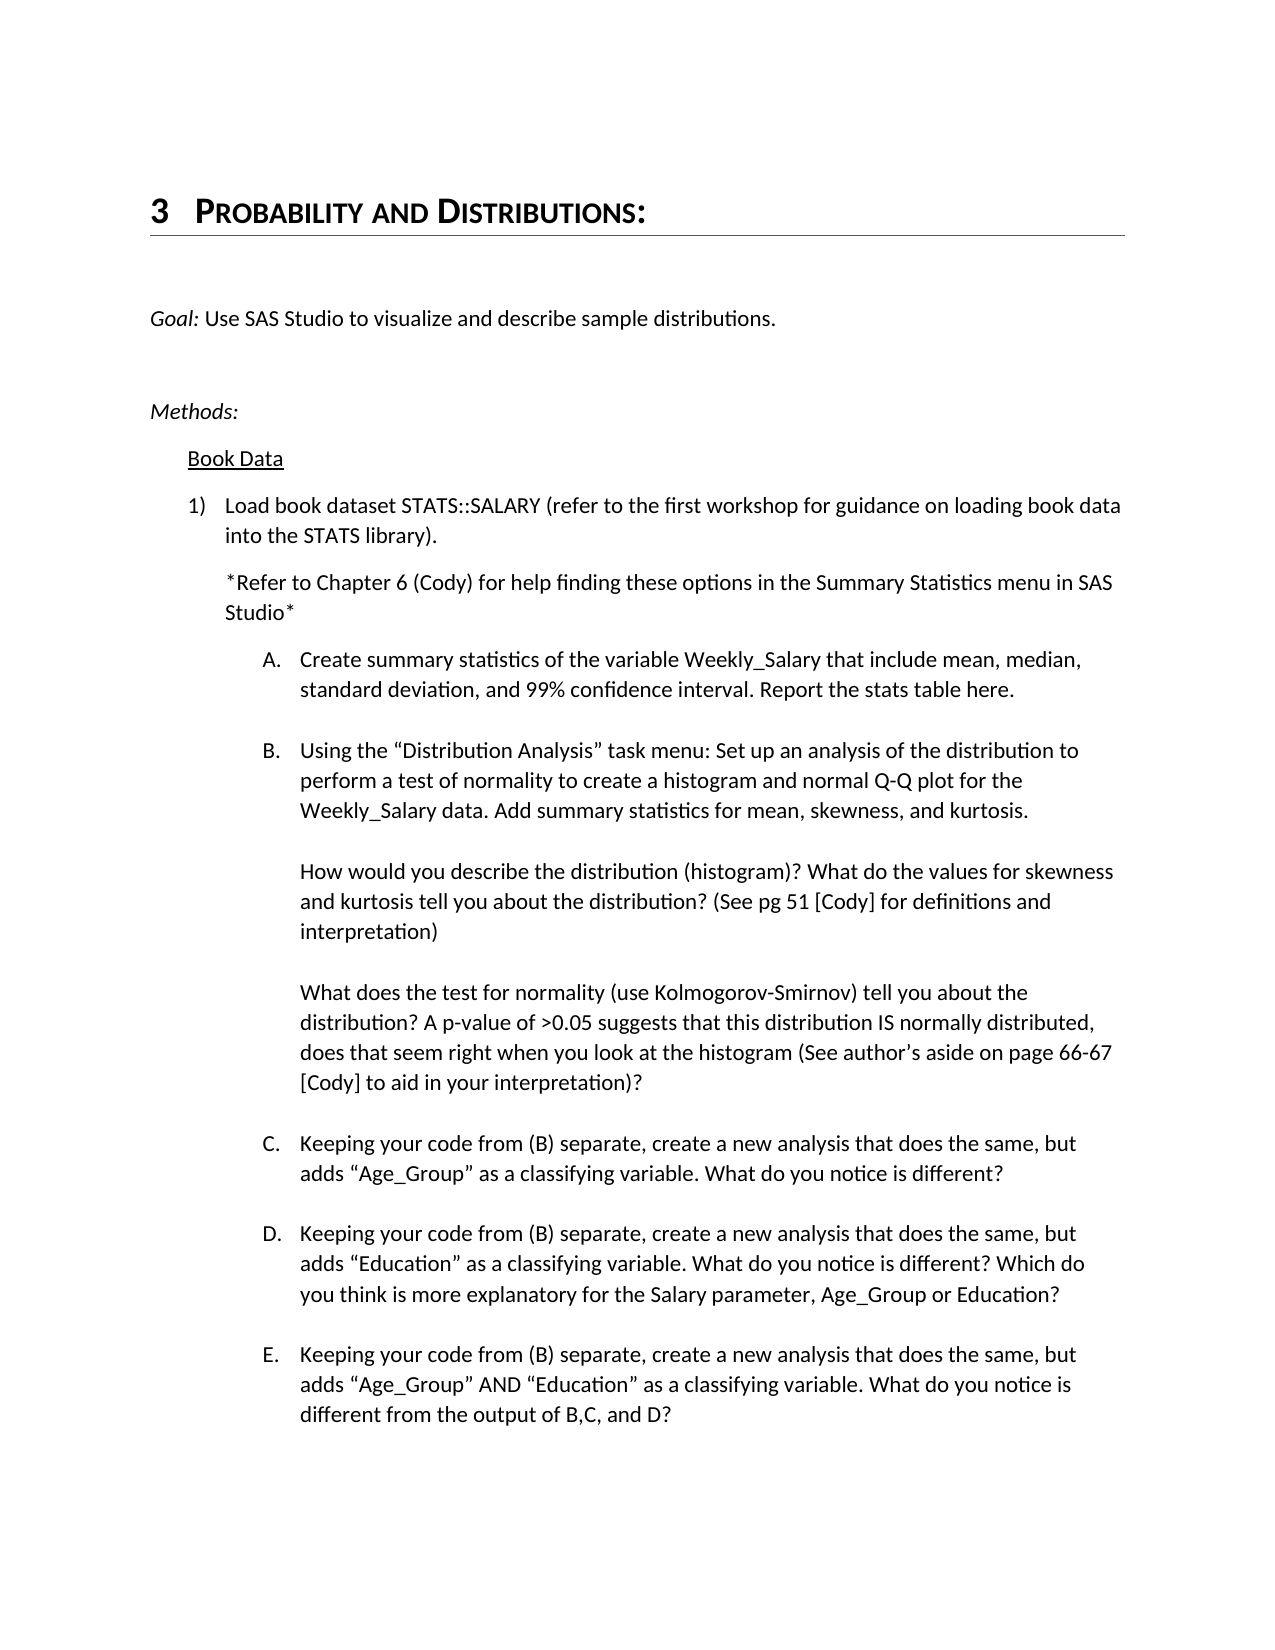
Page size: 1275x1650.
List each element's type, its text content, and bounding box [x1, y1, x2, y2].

list Create summary statistics of the variable Weekly_Salary that include mean, median, standard deviation, and 99% confidence interval. Report the stats table here. [262, 645, 1125, 734]
subtitle Probability and Distributions: [150, 187, 1125, 235]
list Keeping your code from (B) separate, create a new analysis that does the same, but adds “Age_Group” AND “Education” as a classifying variable. What do you notice is different from the output of B,C, and D? [262, 1340, 1125, 1459]
list Using the “Distribution Analysis” task menu: Set up an analysis of the distribution to perform a test of normality to create a histogram and normal Q-Q plot for the Weekly_Salary data. Add summary statistics for mean, skewness, and kurtosis. How would you describe the distribution (histogram)? What do the values for skewness and kurtosis tell you about the distribution? (See pg 51 [Cody] for definitions and interpretation) What does the test for normality (use Kolmogorov-Smirnov) tell you about the distribution? A p-value of >0.05 suggests that this distribution IS normally distributed, does that seem right when you look at the histogram (See author’s aside on page 66-67 [Cody] to aid in your interpretation)? [262, 736, 1125, 1126]
list Keeping your code from (B) separate, create a new analysis that does the same, but adds “Education” as a classifying variable. What do you notice is different? Which do you think is more explanatory for the Salary parameter, Age_Group or Education? [262, 1219, 1125, 1338]
text Methods: [150, 397, 1125, 425]
list Keeping your code from (B) separate, create a new analysis that does the same, but adds “Age_Group” as a classifying variable. What do you notice is different? [262, 1129, 1125, 1217]
text *Refer to Chapter 6 (Cody) for help finding these options in the Summary Statistics menu in SAS Studio* [225, 568, 1125, 626]
text Book Data [150, 444, 1125, 472]
list Load book dataset STATS::SALARY (refer to the first workshop for guidance on loading book data into the STATS library). [187, 491, 1125, 549]
text Goal: Use SAS Studio to visualize and describe sample distributions. [150, 304, 1125, 332]
